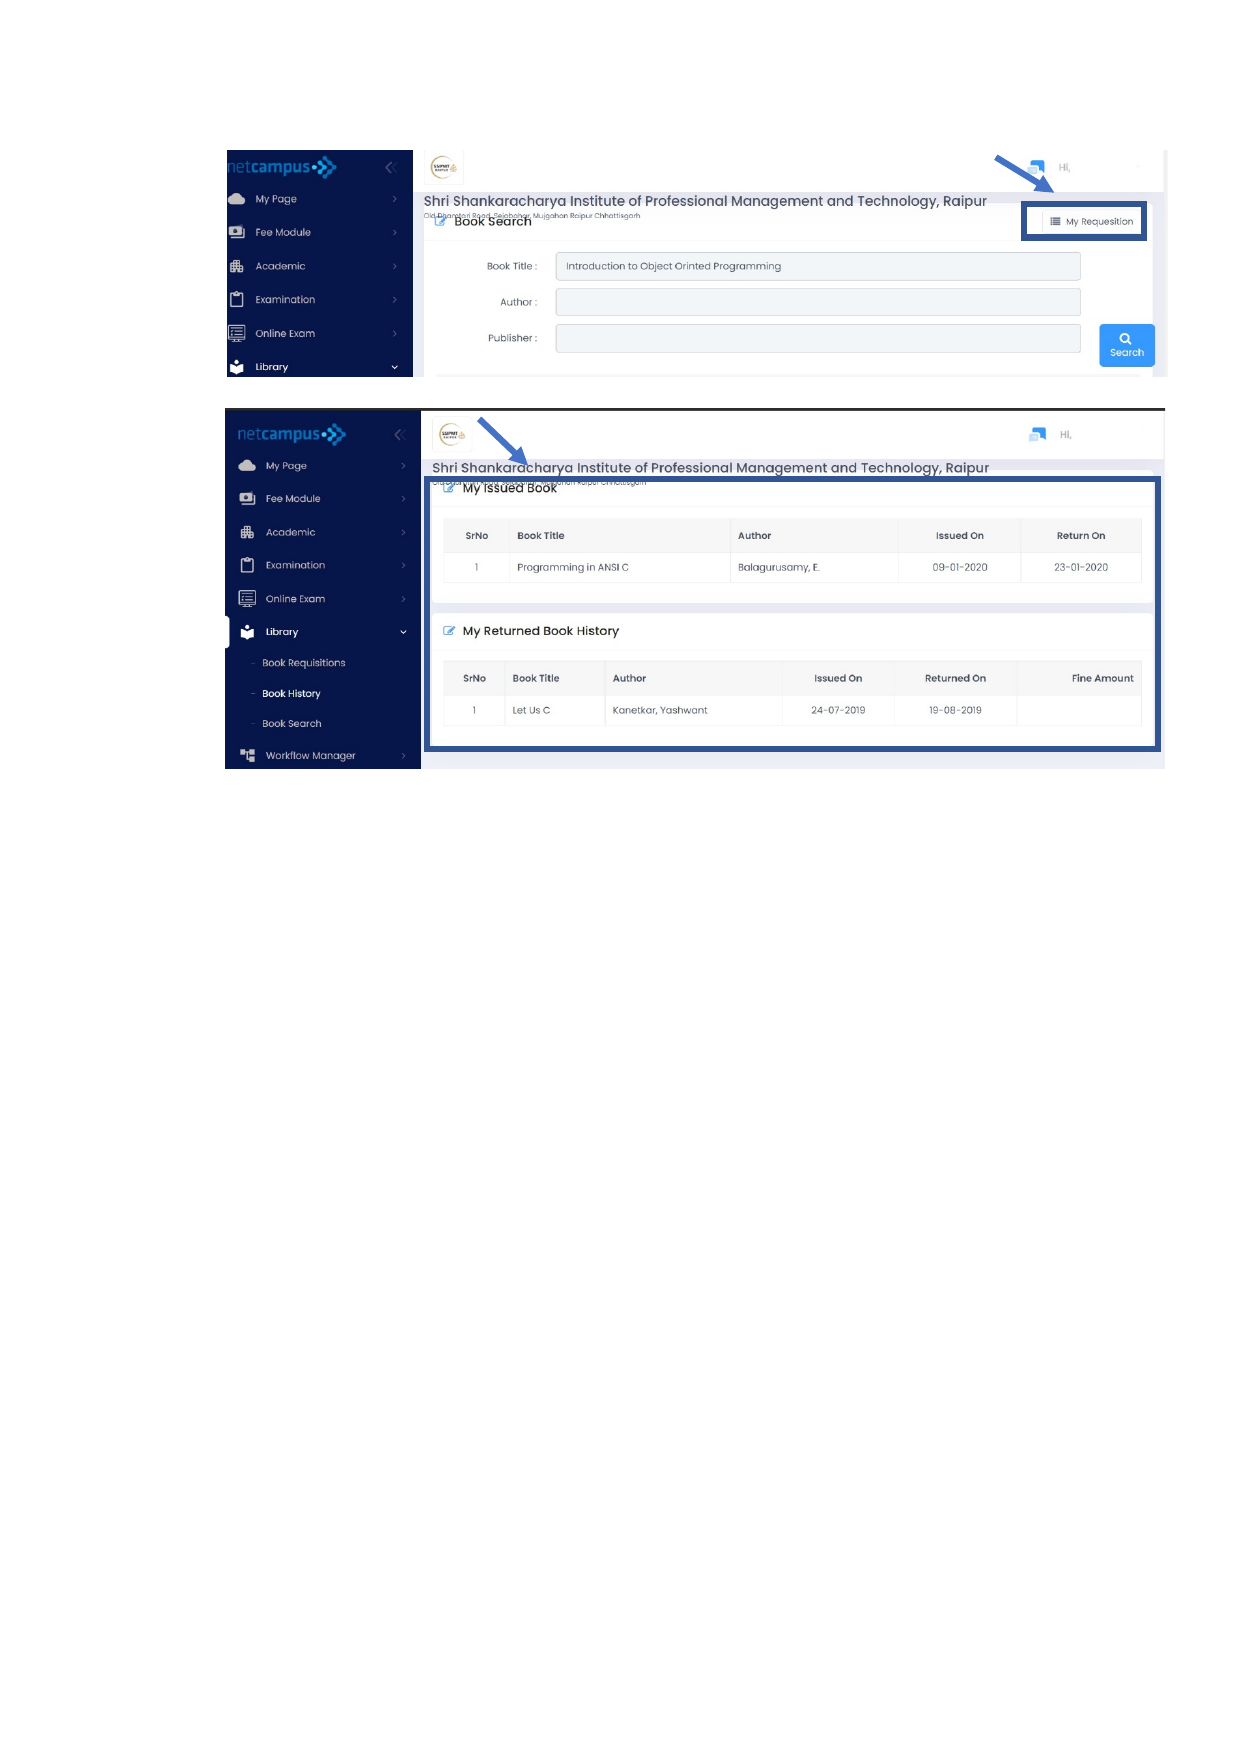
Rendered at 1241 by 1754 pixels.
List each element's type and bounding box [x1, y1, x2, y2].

picture [227, 150, 1168, 377]
picture [225, 408, 1166, 769]
